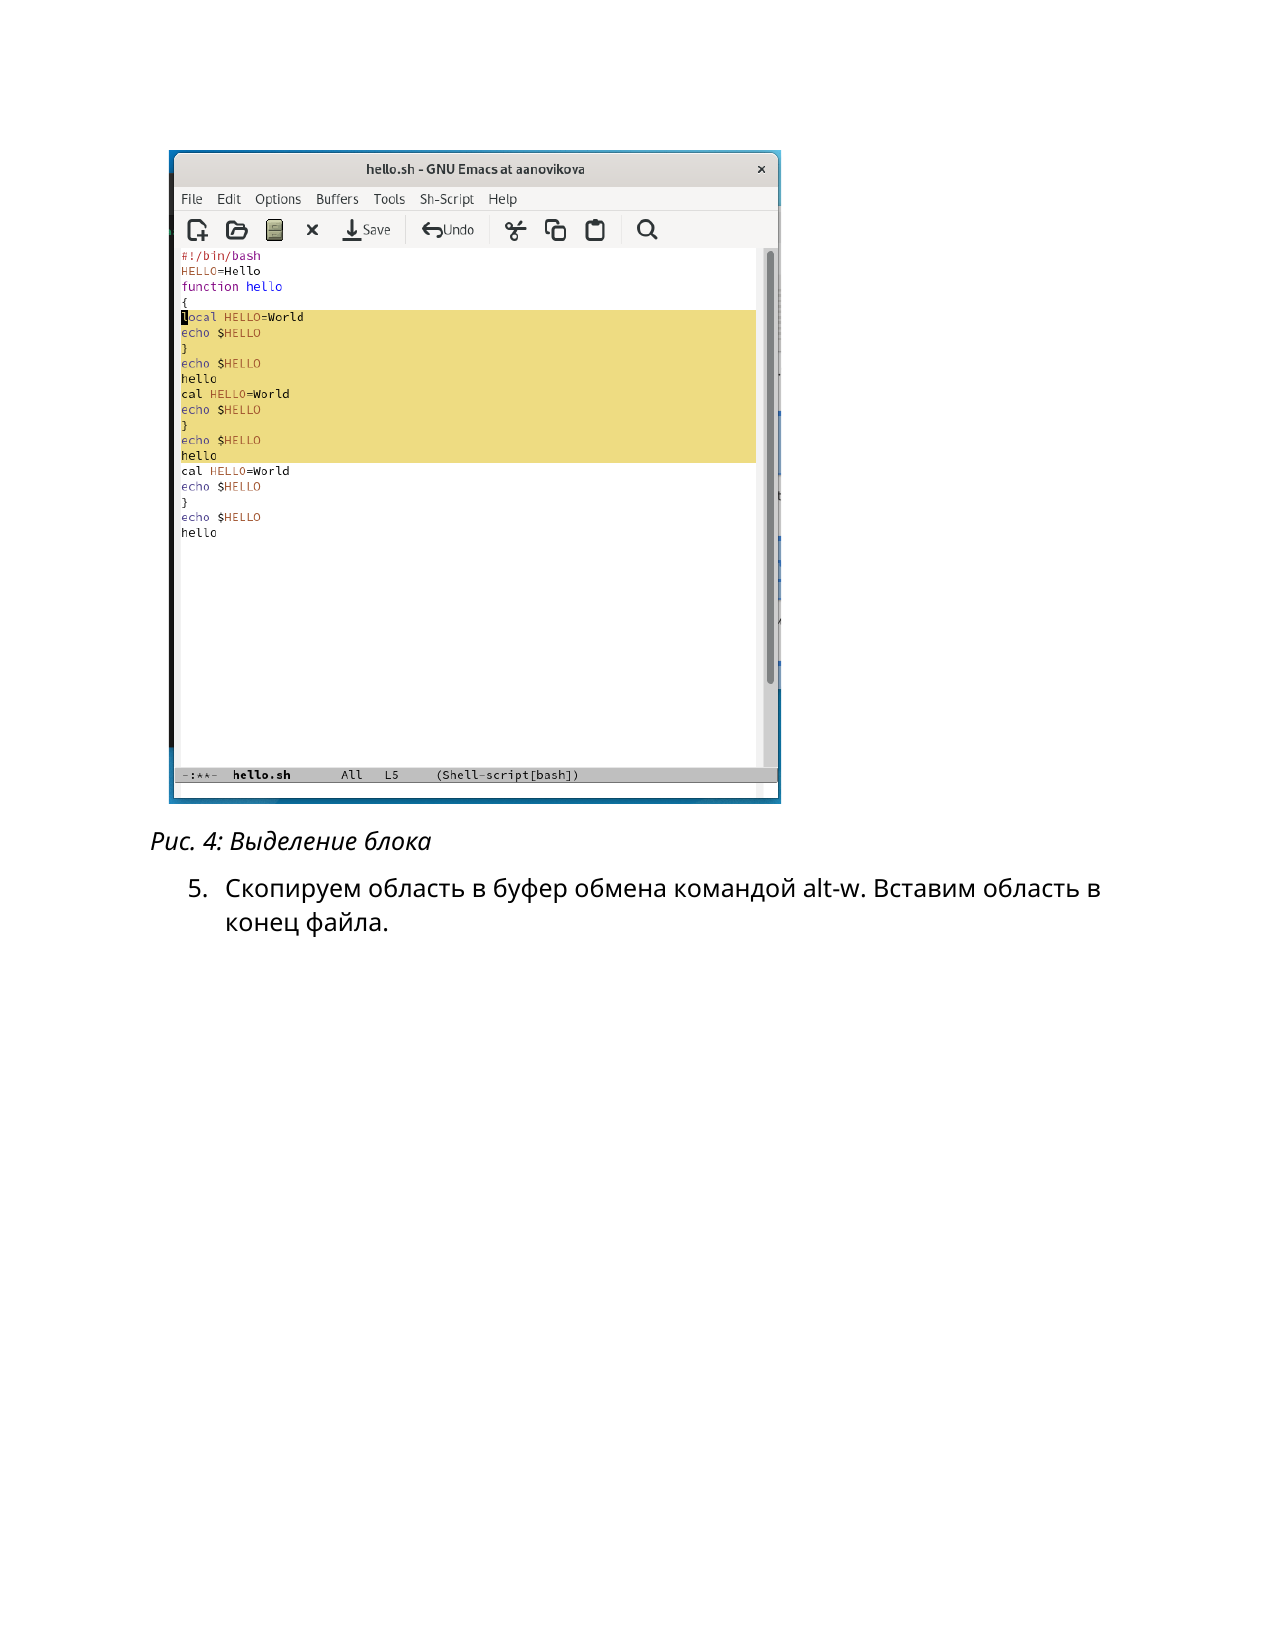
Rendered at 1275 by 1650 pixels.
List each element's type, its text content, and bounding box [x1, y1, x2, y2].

list Скопируем область в буфер обмена командой alt-w. Вставим область в конец файла. [187, 871, 1125, 939]
picture [168, 150, 782, 804]
text Рис. 4: Выделение блока [150, 824, 1125, 858]
